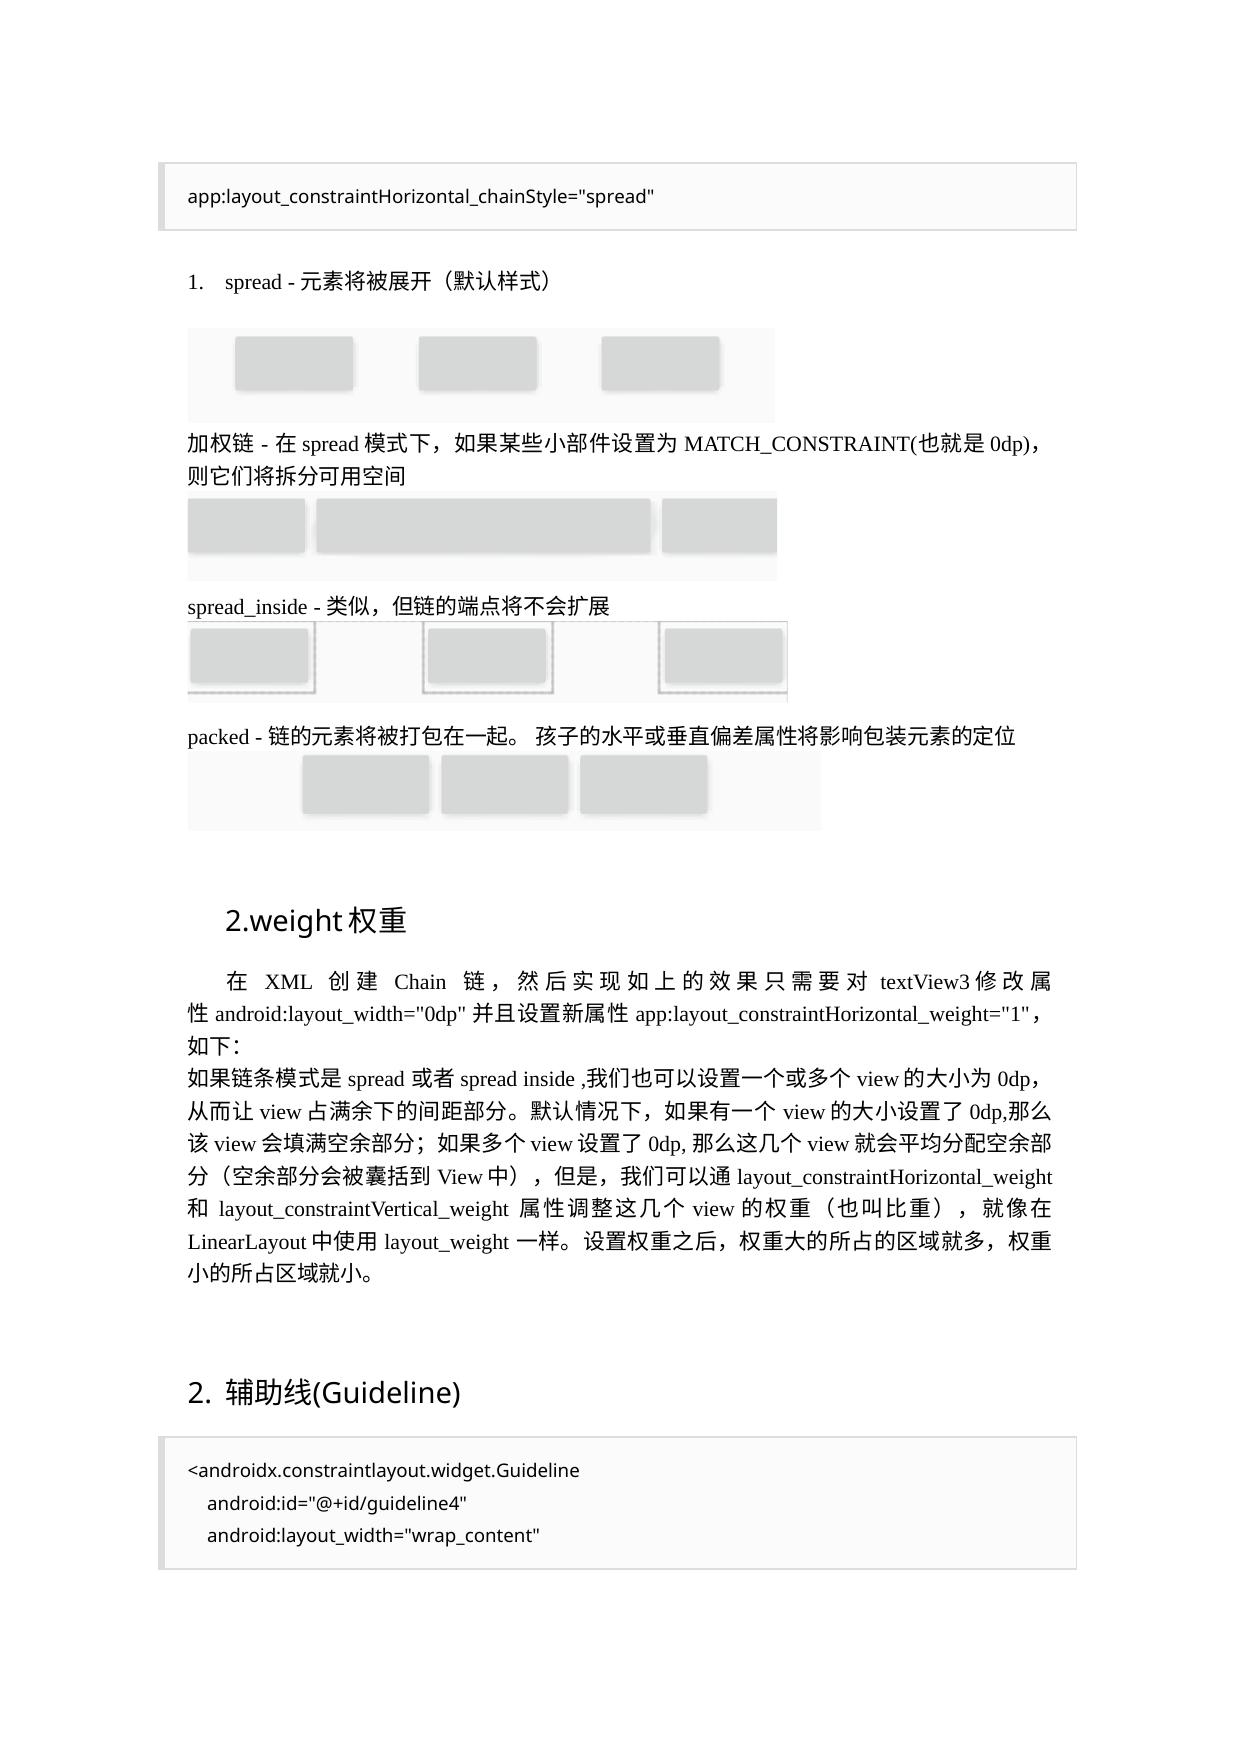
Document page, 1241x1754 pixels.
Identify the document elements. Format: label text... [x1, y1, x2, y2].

text 加权链 - 在spread模式下，如果某些小部件设置为MATCH_CONSTRAINT(也就是0dp)，则它们将拆分可用空间 [187, 426, 1053, 491]
text app:layout_constraintHorizontal_chainStyle="spread" [165, 164, 1076, 229]
list spread - 元素将被展开（默认样式） [187, 263, 1053, 296]
picture [187, 621, 788, 703]
text packed - 链的元素将被打包在一起。 孩子的水平或垂直偏差属性将影响包装元素的定位 [187, 718, 1053, 751]
text 在 XML 创建 Chain 链，然后实现如上的效果只需要对 textView3 修改属性 android:layout_width="0dp" 并且设置新属性 app:layout_constraintHorizontal_weight="1"，如下： [187, 963, 1053, 1061]
picture [187, 328, 775, 423]
subtitle 2.weight权重 [225, 886, 1053, 951]
picture [187, 491, 778, 581]
text 如果链条模式是 spread 或者 spread inside ,我们也可以设置一个或多个view的大小为 0dp，从而让view占满余下的间距部分。默认情况下，如果有一个view的大小设置了0dp,那么该view会填满空余部分；如果多个view设置了0dp, 那么这几个view就会平均分配空余部分（空余部分会被囊括到View中），但是，我们可以通layout_constraintHorizontal_weight和 layout_constraintVertical_weight 属性调整这几个view的权重（也叫比重），就像在 LinearLayout中使用 layout_weight 一样。设置权重之后，权重大的所占的区域就多，权重小的所占区域就小。 [187, 1061, 1053, 1288]
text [165, 1438, 1076, 1568]
text spread_inside - 类似，但链的端点将不会扩展 [187, 588, 1053, 621]
subtitle 辅助线(Guideline) [187, 1358, 1053, 1423]
picture [187, 751, 821, 831]
